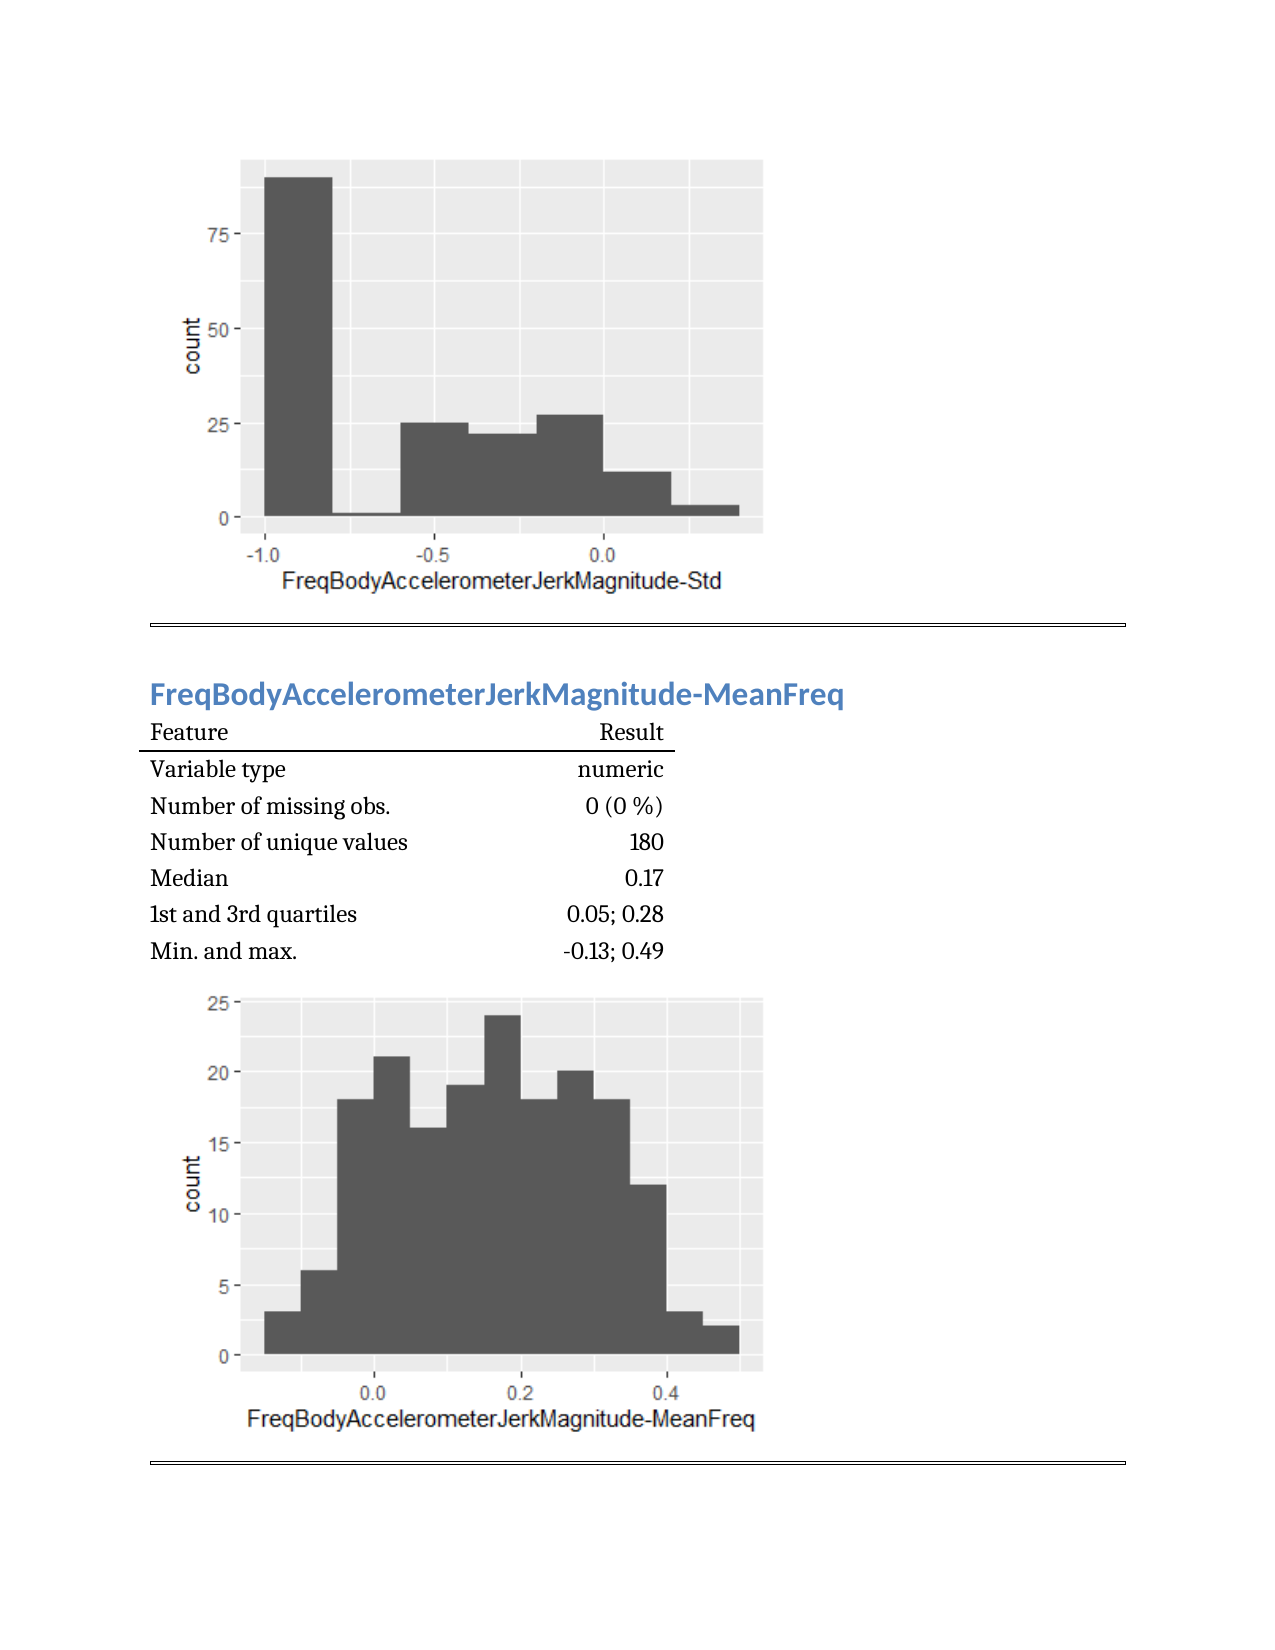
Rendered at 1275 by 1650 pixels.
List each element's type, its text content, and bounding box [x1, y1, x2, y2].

table_cell Number of unique values [139, 824, 487, 860]
table_cell Number of missing obs. [139, 788, 487, 824]
table_cell Variable type [139, 752, 487, 788]
table_cell 1st and 3rd quartiles [139, 897, 487, 933]
table_cell 0 (0 %) [487, 788, 675, 824]
table_cell 180 [487, 824, 675, 860]
table_cell 0.17 [487, 860, 675, 897]
table_cell numeric [487, 752, 675, 788]
table_cell Min. and max. [139, 933, 487, 969]
table_cell -0.13; 0.49 [487, 933, 675, 969]
picture [168, 150, 776, 605]
table_header Feature [139, 714, 487, 750]
picture [168, 987, 776, 1443]
subtitle FreqBodyAccelerometerJerkMagnitude-MeanFreq [150, 673, 1125, 714]
table_header Result [487, 714, 675, 750]
table_cell Median [139, 860, 487, 897]
table_cell 0.05; 0.28 [487, 897, 675, 933]
